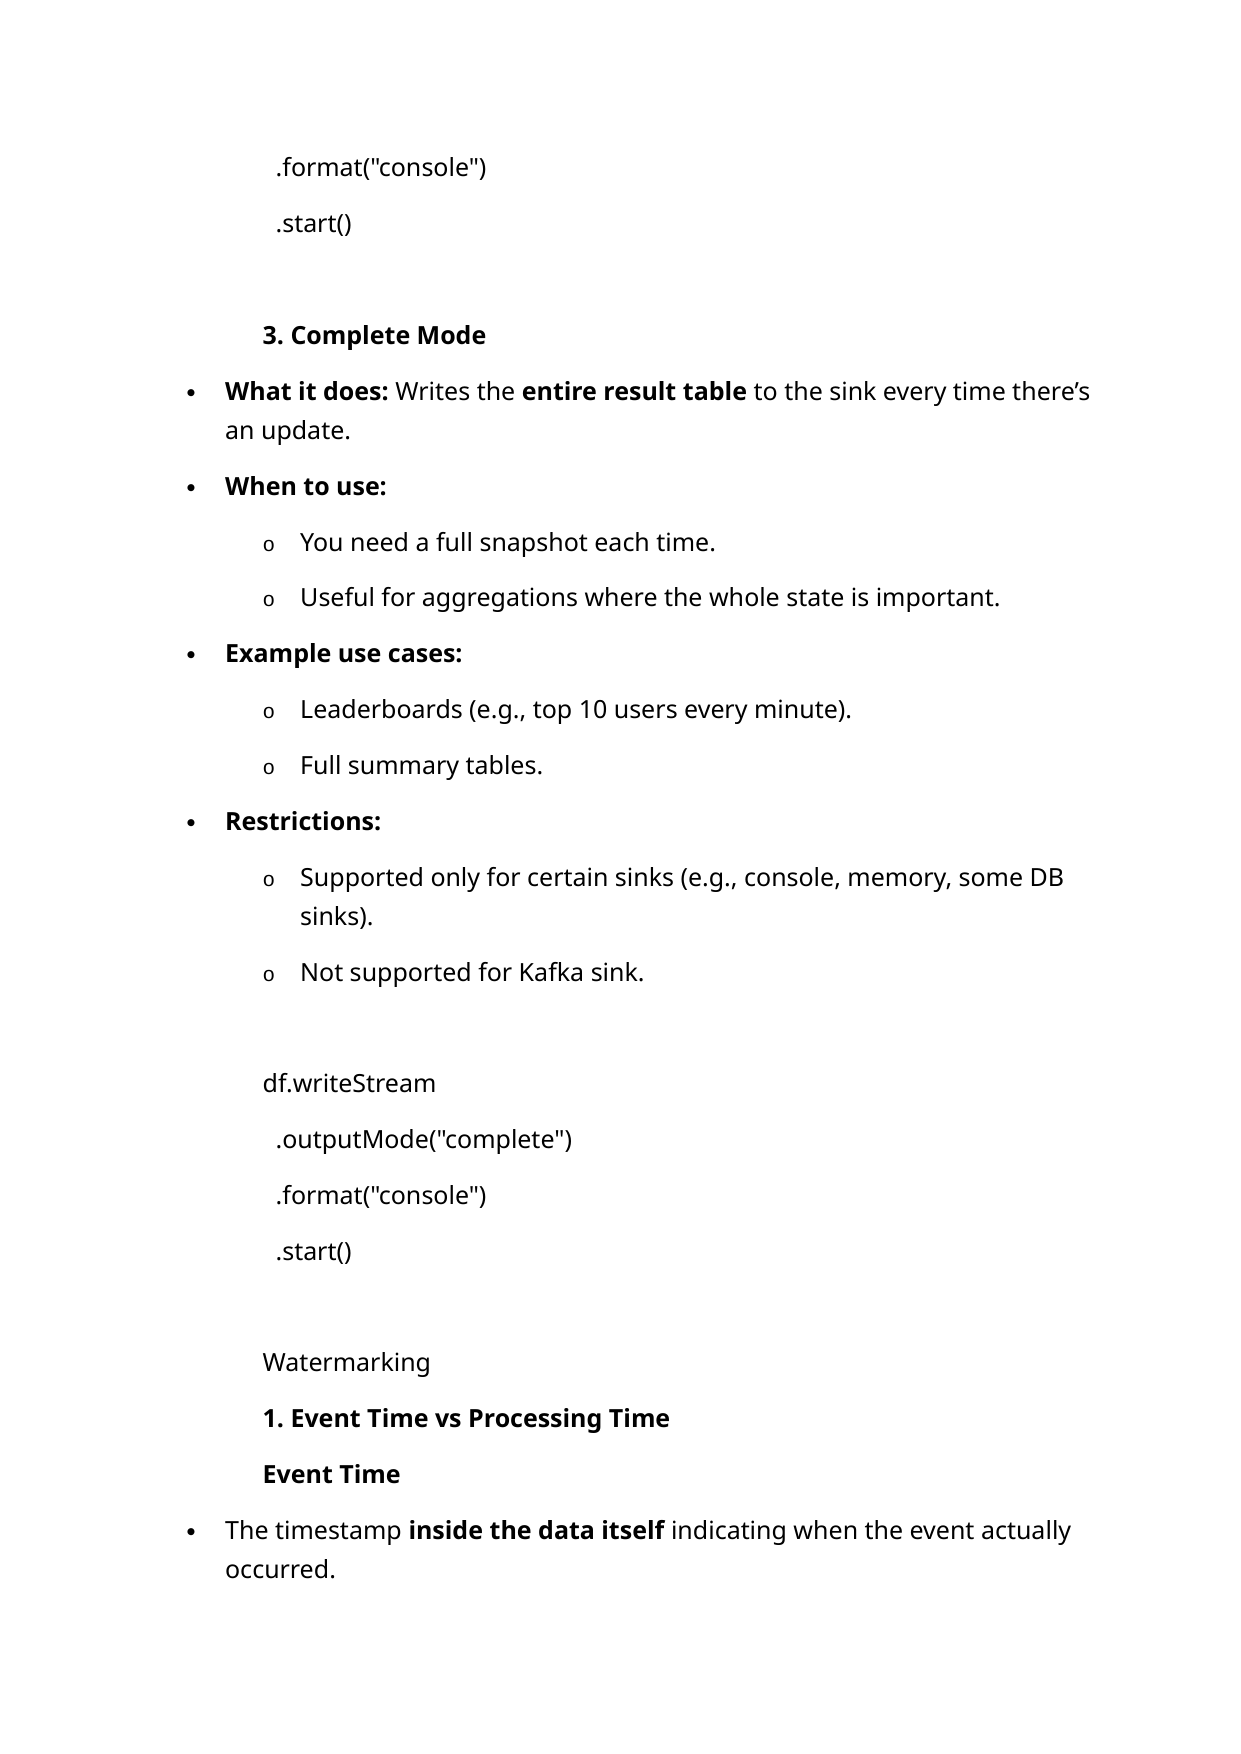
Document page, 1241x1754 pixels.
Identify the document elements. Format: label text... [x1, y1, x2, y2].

text 1. Event Time vs Processing Time [262, 1401, 1090, 1435]
list When to use: [187, 468, 1090, 502]
text Event Time [262, 1457, 1090, 1491]
list What it does: Writes the entire result table to the sink every time there’s an update. [187, 373, 1090, 447]
list Full summary tables. [262, 747, 1090, 782]
list Leaderboards (e.g., top 10 users every minute). [262, 692, 1090, 726]
list Supported only for certain sinks (e.g., console, memory, some DB sinks). [262, 859, 1090, 932]
text .start() [262, 206, 1090, 240]
text Watermarking [262, 1345, 1090, 1379]
text 3. Complete Mode [262, 317, 1090, 352]
list Restrictions: [187, 803, 1090, 837]
list The timestamp inside the data itself indicating when the event actually occurred. [187, 1512, 1090, 1586]
text .outputMode("complete") [262, 1122, 1090, 1156]
list Not supported for Kafka sink. [262, 954, 1090, 988]
text df.writeStream [262, 1066, 1090, 1100]
list Useful for aggregations where the whole state is important. [262, 580, 1090, 614]
list You need a full snapshot each time. [262, 524, 1090, 558]
list Example use cases: [187, 636, 1090, 670]
text .start() [262, 1233, 1090, 1267]
text .format("console") [262, 1177, 1090, 1212]
text .format("console") [262, 150, 1090, 184]
